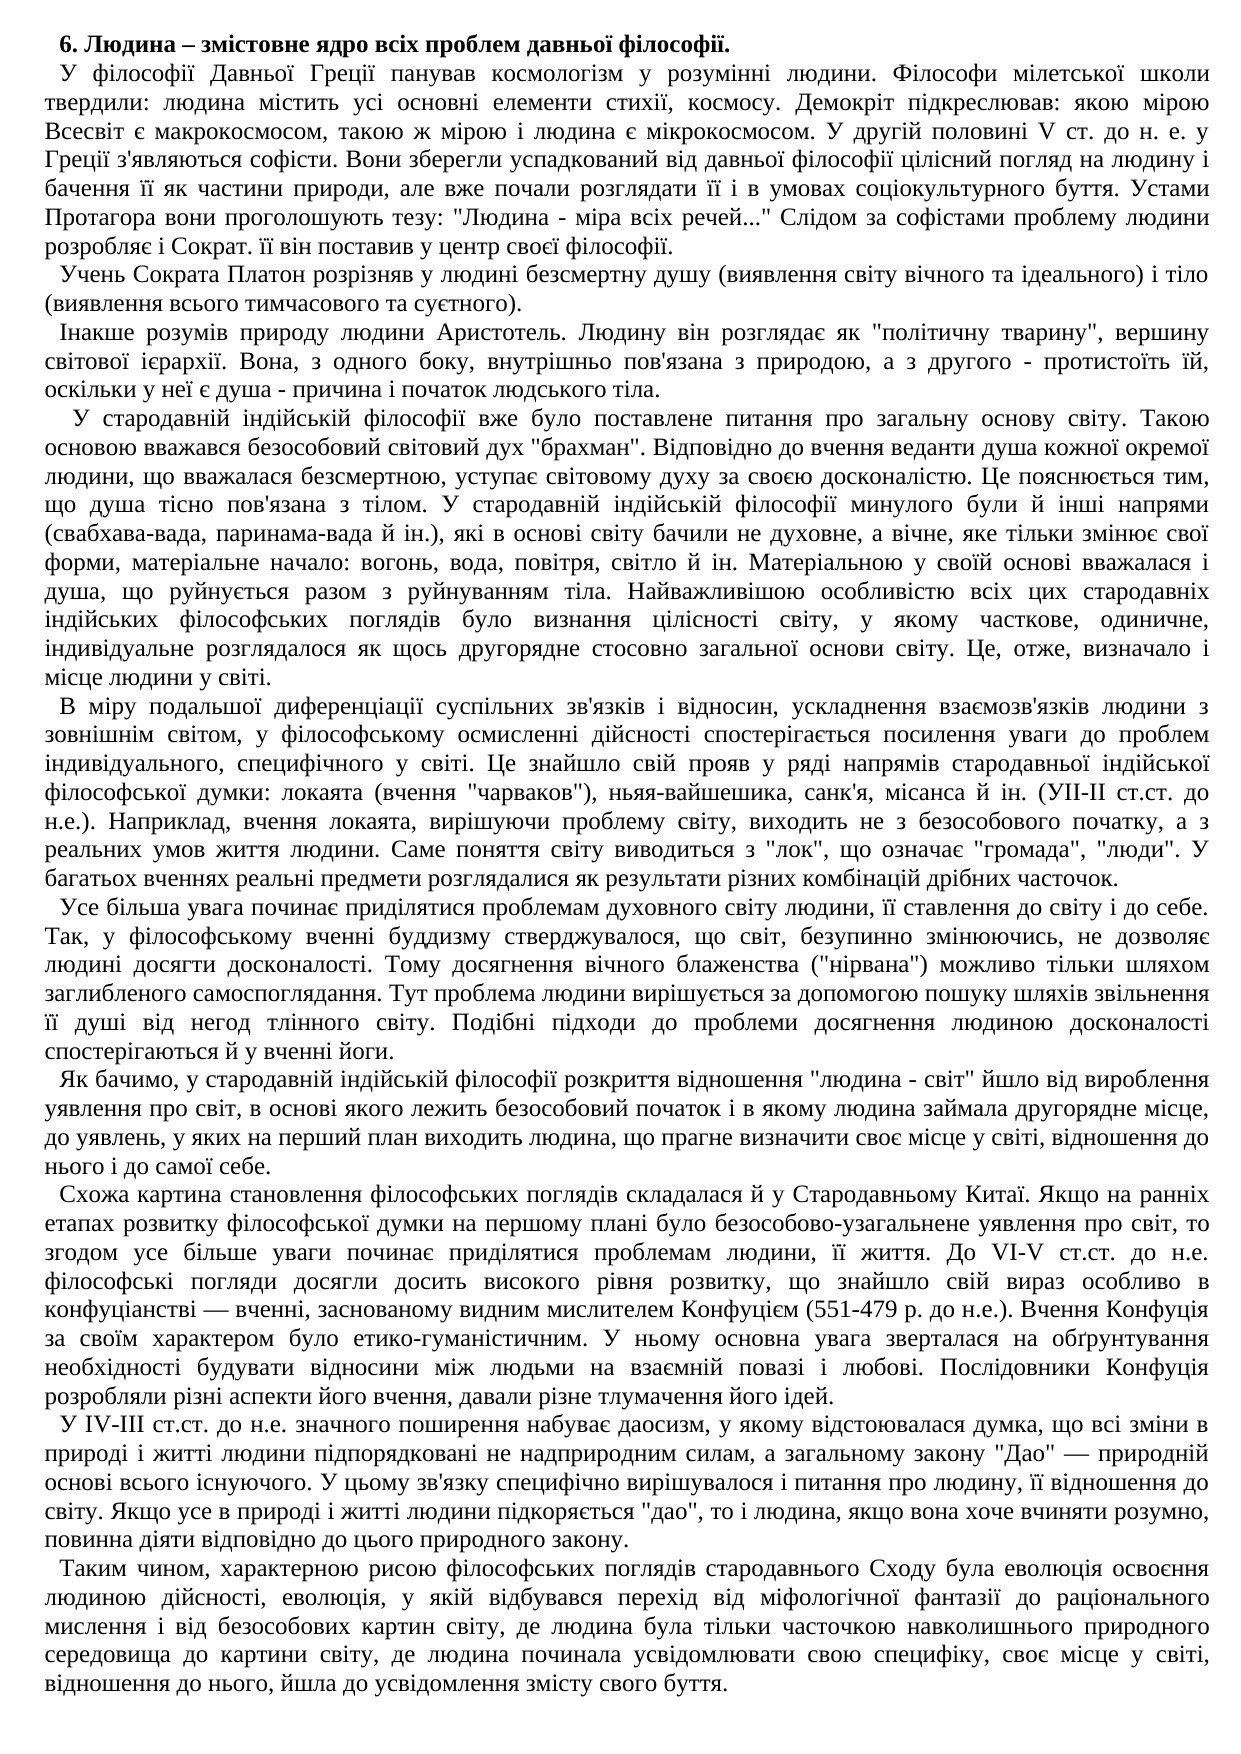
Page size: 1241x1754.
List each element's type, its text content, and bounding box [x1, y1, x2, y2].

text Як бачимо, у стародавній індійській філософії розкриття відношення "людина - світ" йшло від вироблення уявлення про світ, в основі якого лежить безособовий початок і в якому людина займала другорядне місце, до уявлень, у яких на перший план виходить людина, що прагне визначити своє місце у світі, відношення до нього і до самої себе. [44, 1064, 1211, 1179]
text У IV-IIІ ст.ст. до н.е. значного поширення набуває даосизм, у якому відстоювалася думка, що всі зміни в природі і житті людини підпорядковані не надприродним силам, а загальному закону "Дао" — природній основі всього існуючого. У цьому зв'язку специфічно вирішувалося і питання про людину, її відношення до світу. Якщо усе в природі і житті людини підкоряється "дао", то і людина, якщо вона хоче вчиняти розумно, повинна діяти відповідно до цього природного закону. [44, 1409, 1211, 1553]
text Учень Сократа Платон розрізняв у людині безсмертну душу (виявлення світу вічного та ідеального) і тіло (виявлення всього тимчасового та суєтного). [44, 259, 1211, 317]
text В міру подальшої диференціації суспільних зв'язків і відносин, ускладнення взаємозв'язків людини з зовнішнім світом, у філософському осмисленні дійсності спостерігається посилення уваги до проблем індивідуального, специфічного у світі. Це знайшло свій прояв у ряді напрямів стародавньої індійської філософської думки: локаята (вчення "чарваков"), ньяя-вайшешика, санк'я, місанса й ін. (УІІ-ІІ ст.ст. до н.е.). Наприклад, вчення локаята, вирішуючи проблему світу, виходить не з безособового початку, а з реальних умов життя людини. Саме поняття світу виводиться з "лок", що означає "громада", "люди". У багатьох вченнях реальні предмети розглядалися як результати різних комбінацій дрібних часточок. [44, 691, 1211, 892]
text У стародавній індійській філософії вже було поставлене питання про загальну основу світу. Такою основою вважався безособовий світовий дух "брахман". Відповідно до вчення веданти душа кожної окремої людини, що вважалася безсмертною, уступає світовому духу за своєю досконалістю. Це пояснюється тим, що душа тісно пов'язана з тілом. У стародавній індійській філософії минулого були й інші напрями (свабхава-вада, паринама-вада й ін.), які в основі світу бачили не духовне, а вічне, яке тільки змінює свої форми, матеріальне начало: вогонь, вода, повітря, світло й ін. Матеріальною у своїй основі вважалася і душа, що руйнується разом з руйнуванням тіла. Найважливішою особливістю всіх цих стародавніх індійських філософських поглядів було визнання цілісності світу, у якому часткове, одиничне, індивідуальне розглядалося як щось другорядне стосовно загальної основи світу. Це, отже, визначало і місце людини у світі. [44, 403, 1211, 691]
text Схожа картина становлення філософських поглядів складалася й у Стародавньому Китаї. Якщо на ранніх етапах розвитку філософської думки на першому плані було безособово-узагальнене уявлення про світ, то згодом усе більше уваги починає приділятися проблемам людини, її життя. До VI-V ст.ст. до н.е. філософські погляди досягли досить високого рівня розвитку, що знайшло свій вираз особливо в конфуціанстві — вченні, заснованому видним мислителем Конфуцієм (551-479 р. до н.е.). Вчення Конфуція за своїм характером було етико-гуманістичним. У ньому основна увага зверталася на обґрунтування необхідності будувати відносини між людьми на взаємній повазі і любові. Послідовники Конфуція розробляли різні аспекти його вчення, давали різне тлумачення його ідей. [44, 1179, 1211, 1409]
text Усе більша увага починає приділятися проблемам духовного світу людини, її ставлення до світу і до себе. Так, у філософському вченні буддизму стверджувалося, що світ, безупинно змінюючись, не дозволяє людині досягти досконалості. Тому досягнення вічного блаженства ("нірвана") можливо тільки шляхом заглибленого самоспоглядання. Тут проблема людини вирішується за допомогою пошуку шляхів звільнення її душі від негод тлінного світу. Подібні підходи до проблеми досягнення людиною досконалості спостерігаються й у вченні йоги. [44, 892, 1211, 1064]
text У філософії Давньої Греції панував космологізм у розумінні людини. Філософи мілетської школи твердили: людина містить усі основні елементи стихії, космосу. Демокріт підкреслював: якою мірою Всесвіт є макрокосмосом, такою ж мірою і людина є мікрокосмосом. У другій половині V ст. до н. е. у Греції з'являються софісти. Вони зберегли успадкований від давньої філософії цілісний погляд на людину і бачення її як частини природи, але вже почали розглядати її і в умовах соціокультурного буття. Устами Протагора вони проголошують тезу: "Людина - міра всіх речей..." Слідом за софістами проблему людини розробляє і Сократ. її він поставив у центр своєї філософії. [44, 58, 1211, 259]
text Інакше розумів природу людини Аристотель. Людину він розглядає як "політичну тварину", вершину світової ієрархії. Вона, з одного боку, внутрішньо пов'язана з природою, а з другого - протистоїть їй, оскільки у неї є душа - причина і початок людського тіла. [44, 317, 1211, 403]
text Таким чином, характерною рисою філософських поглядів стародавнього Сходу була еволюція освоєння людиною дійсності, еволюція, у якій відбувався перехід від міфологічної фантазії до раціонального мислення і від безособових картин світу, де людина була тільки часточкою навколишнього природного середовища до картини світу, де людина починала усвідомлювати свою специфіку, своє місце у світі, відношення до нього, йшла до усвідомлення змісту свого буття. [44, 1553, 1211, 1697]
text 6. Людина – змістовне ядро всіх проблем давньої філософії. [44, 29, 1211, 58]
